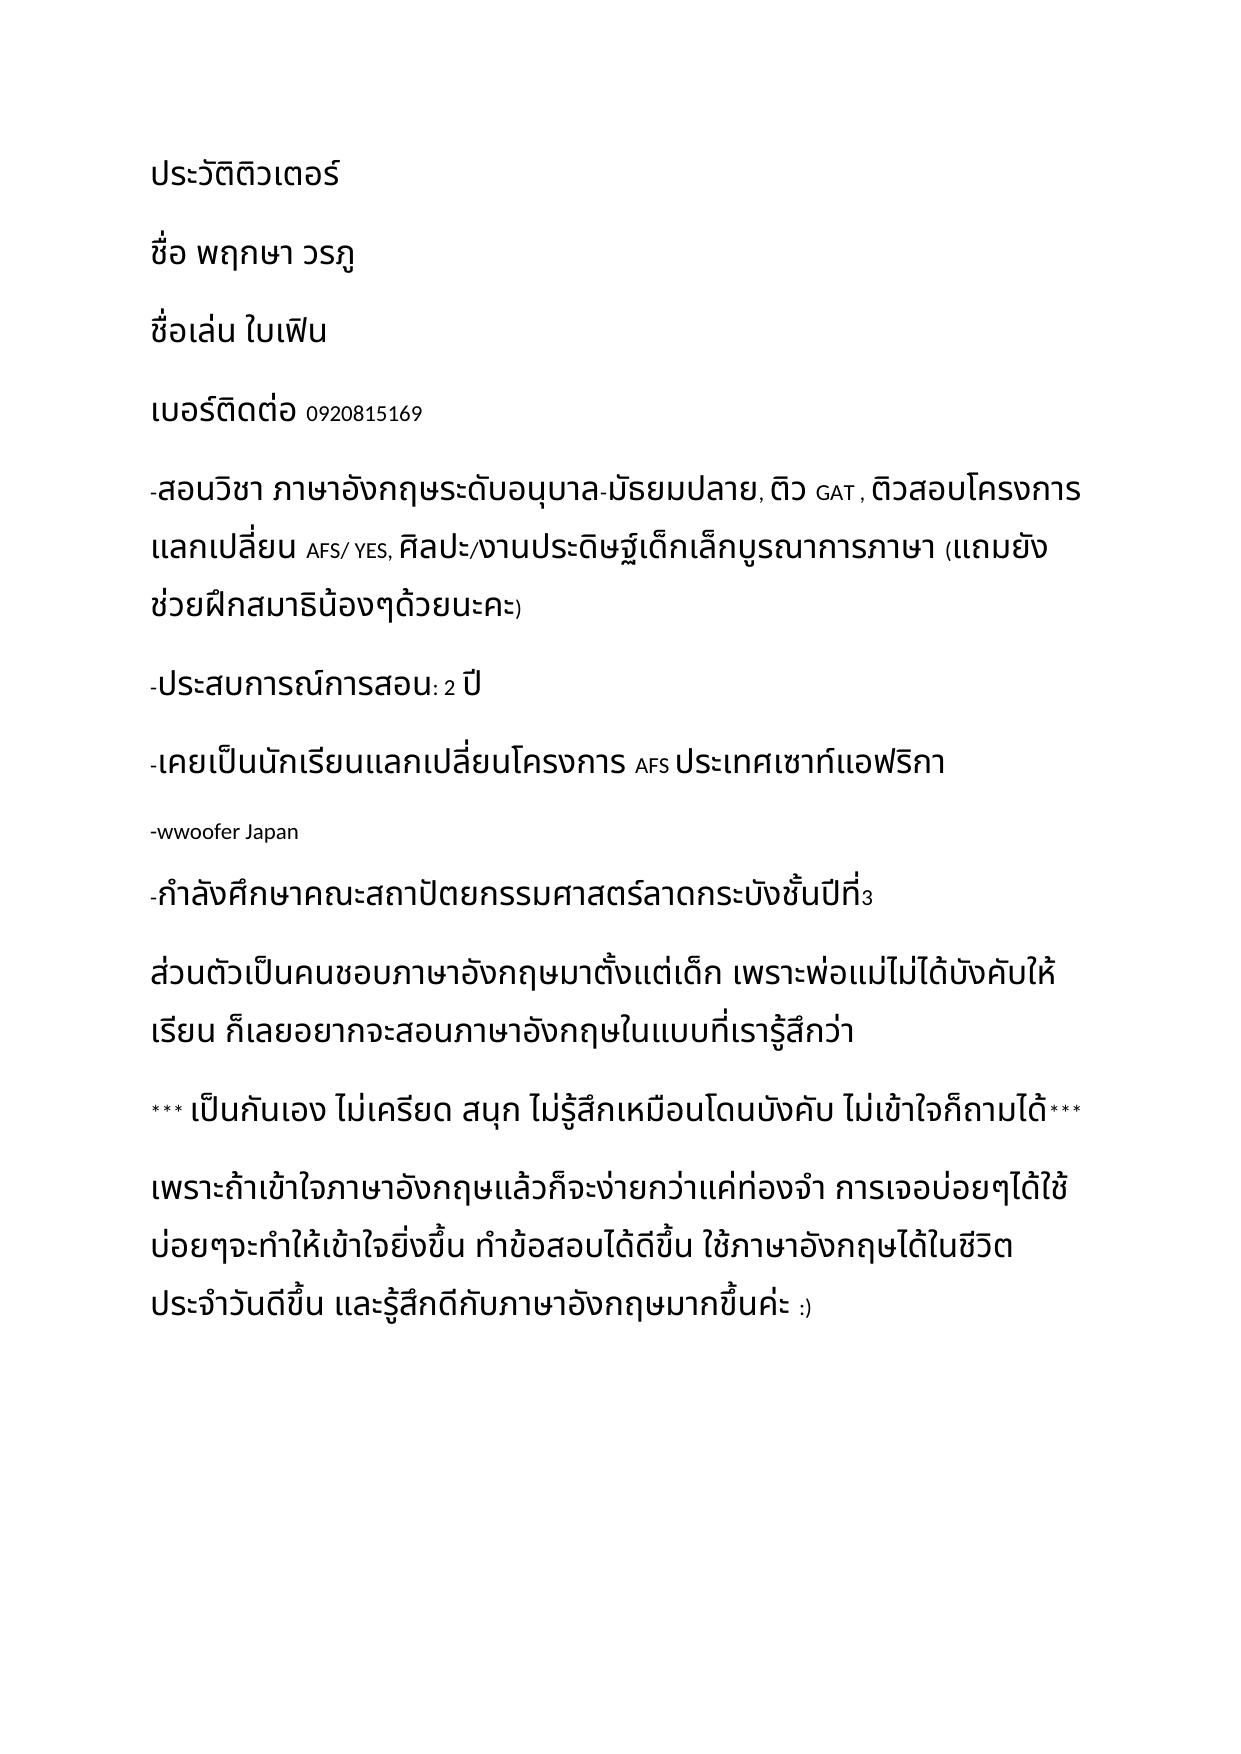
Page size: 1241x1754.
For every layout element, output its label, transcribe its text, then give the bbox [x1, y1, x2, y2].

text -กำลังศึกษาคณะสถาปัตยกรรมศาสตร์ลาดกระบังชั้นปีที่3 [150, 870, 1090, 921]
text เพราะถ้าเข้าใจภาษาอังกฤษแล้วก็จะง่ายกว่าแค่ท่องจำ การเจอบ่อยๆได้ใช้บ่อยๆจะทำให้เข้าใจยิ่งขึ้น ทำข้อสอบได้ดีขึ้น ใช้ภาษาอังกฤษได้ในชีวิตประจำวันดีขึ้น และรู้สึกดีกับภาษาอังกฤษมากขึ้นค่ะ :) [150, 1164, 1090, 1331]
text ชื่อ พฤกษา วรภู [150, 229, 1090, 279]
text -เคยเป็นนักเรียนแลกเปลี่ยนโครงการ AFS ประเทศเซาท์แอฟริกา [150, 738, 1090, 789]
text *** เป็นกันเอง ไม่เครียด สนุก ไม่รู้สึกเหมือนโดนบังคับ ไม่เข้าใจก็ถามได้*** [150, 1086, 1090, 1136]
text -wwoofer Japan [150, 817, 1090, 845]
text ประวัติติวเตอร์ [150, 150, 1090, 200]
text ชื่อเล่น ใบเฟิน [150, 307, 1090, 358]
text -สอนวิชา ภาษาอังกฤษระดับอนุบาล-มัธยมปลาย, ติว GAT , ติวสอบโครงการแลกเปลี่ยน AFS/ YES, ศิลปะ/งานประดิษฐ์เด็กเล็กบูรณาการภาษา (แถมยังช่วยฝึกสมาธิน้องๆด้วยนะคะ) [150, 465, 1090, 631]
text ส่วนตัวเป็นคนชอบภาษาอังกฤษมาตั้งแต่เด็ก เพราะพ่อแม่ไม่ได้บังคับให้เรียน ก็เลยอยากจะสอนภาษาอังกฤษในแบบที่เรารู้สึกว่า [150, 949, 1090, 1057]
text -ประสบการณ์การสอน: 2ปี [150, 659, 1090, 710]
text เบอร์ติดต่อ 0920815169 [150, 386, 1090, 437]
